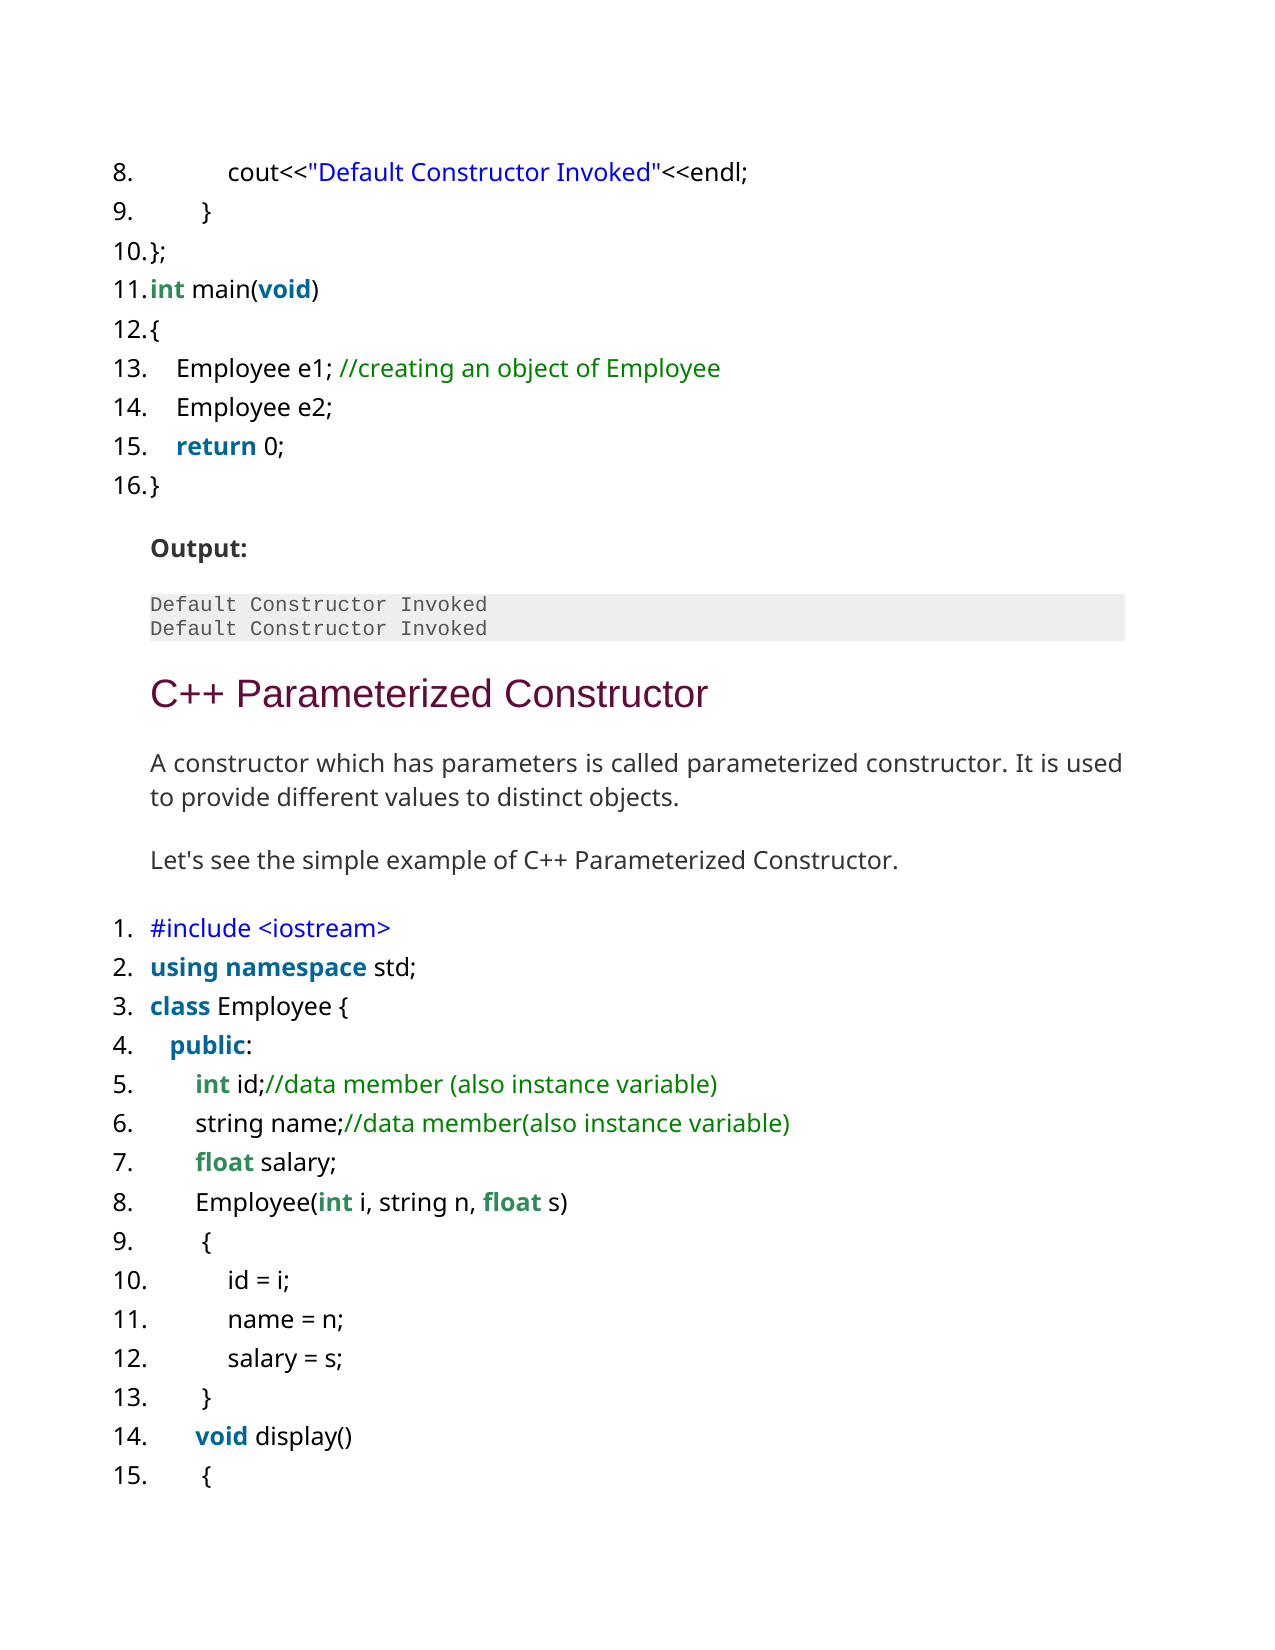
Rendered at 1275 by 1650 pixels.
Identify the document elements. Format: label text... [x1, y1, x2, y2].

list Employee e2; [112, 384, 1125, 423]
list public: [112, 1023, 1125, 1062]
list void display() [112, 1413, 1125, 1453]
list }; [112, 228, 1125, 267]
text Output: [150, 531, 1125, 565]
list int id;//data member (also instance variable) [112, 1062, 1125, 1101]
text Default Constructor Invoked [150, 618, 1125, 641]
list using namespace std; [112, 945, 1125, 984]
list { [112, 1453, 1125, 1492]
list string name;//data member(also instance variable) [112, 1101, 1125, 1140]
list salary = s; [112, 1335, 1125, 1374]
list } [112, 189, 1125, 228]
list cout<<"Default Constructor Invoked"<<endl; [112, 150, 1125, 189]
list int main(void) [112, 267, 1125, 306]
text C++ Parameterized Constructor [150, 670, 1125, 716]
list name = n; [112, 1296, 1125, 1335]
list Employee(int i, string n, float s) [112, 1179, 1125, 1218]
list } [112, 1374, 1125, 1413]
text Default Constructor Invoked [150, 594, 1125, 618]
list #include <iostream> [112, 906, 1125, 945]
list class Employee { [112, 984, 1125, 1023]
text A constructor which has parameters is called parameterized constructor. It is used to provide different values to distinct objects. [150, 745, 1125, 813]
list return 0; [112, 423, 1125, 462]
list Employee e1; //creating an object of Employee [112, 345, 1125, 384]
list id = i; [112, 1257, 1125, 1296]
list { [112, 306, 1125, 345]
text Let's see the simple example of C++ Parameterized Constructor. [150, 842, 1125, 877]
list float salary; [112, 1140, 1125, 1179]
list { [112, 1218, 1125, 1257]
list } [112, 462, 1125, 502]
